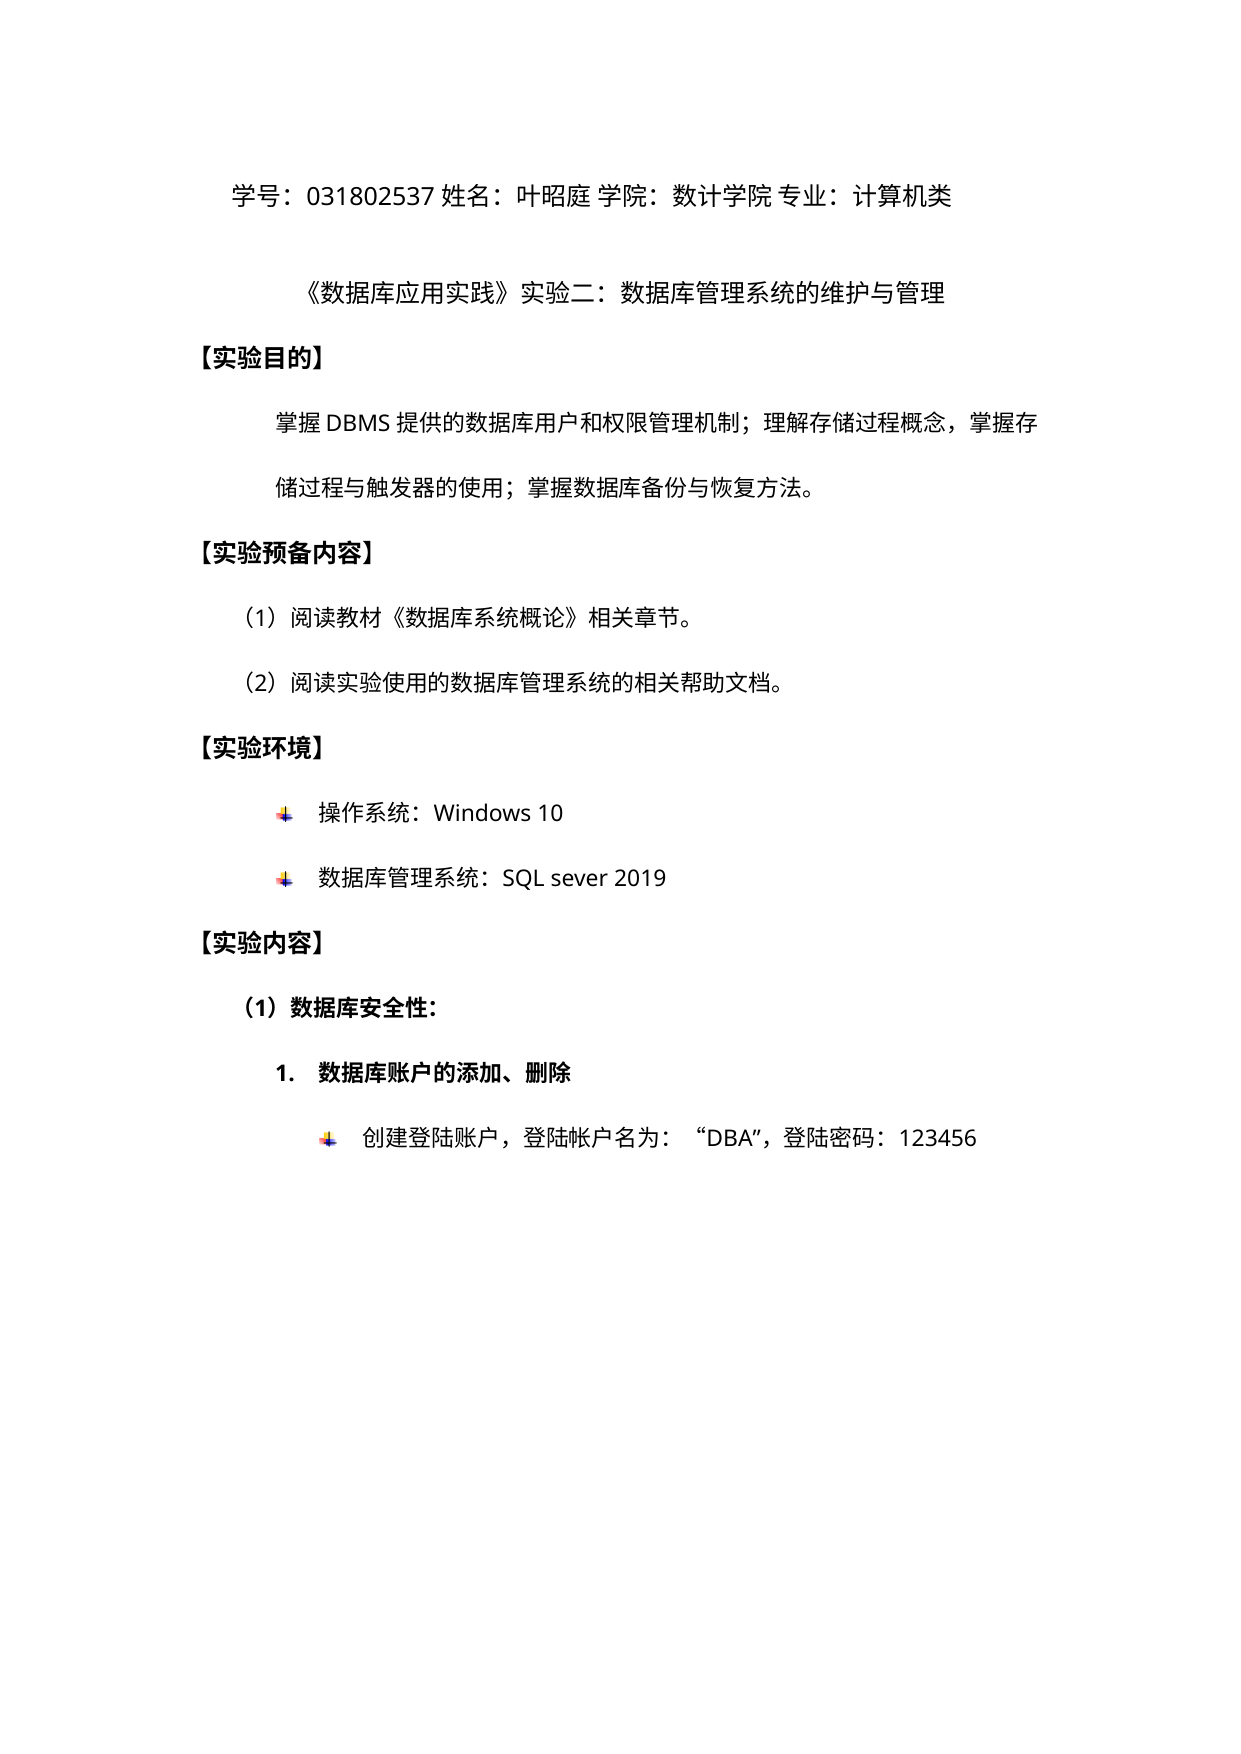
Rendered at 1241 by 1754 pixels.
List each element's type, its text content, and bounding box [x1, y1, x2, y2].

list （1）阅读教材《数据库系统概论》相关章节。 [231, 584, 1053, 649]
list （2）阅读实验使用的数据库管理系统的相关帮助文档。 [231, 649, 1053, 714]
picture [276, 870, 293, 887]
list 创建登陆账户，登陆帐户名为：“DBA”，登陆密码：123456 [319, 1104, 1053, 1169]
text 【实验预备内容】 [187, 519, 1053, 584]
text 储过程与触发器的使用；掌握数据库备份与恢复方法。 [231, 454, 1053, 519]
list 数据库管理系统：SQL sever 2019 [275, 844, 1053, 909]
text 【实验环境】 [187, 714, 1053, 779]
list 操作系统：Windows 10 [275, 779, 1053, 844]
list 数据库账户的添加、删除 [275, 1039, 1053, 1104]
text （1）数据库安全性： [231, 974, 1053, 1039]
text 【实验内容】 [187, 909, 1053, 974]
text 《数据库应用实践》实验二：数据库管理系统的维护与管理 [187, 259, 1053, 324]
picture [276, 805, 293, 822]
text 【实验目的】 [187, 324, 1053, 389]
picture [319, 1130, 337, 1147]
text 学号：031802537 姓名：叶昭庭 学院：数计学院 专业：计算机类 [187, 162, 1053, 227]
list 掌握DBMS 提供的数据库用户和权限管理机制；理解存储过程概念，掌握存 [231, 389, 1053, 454]
